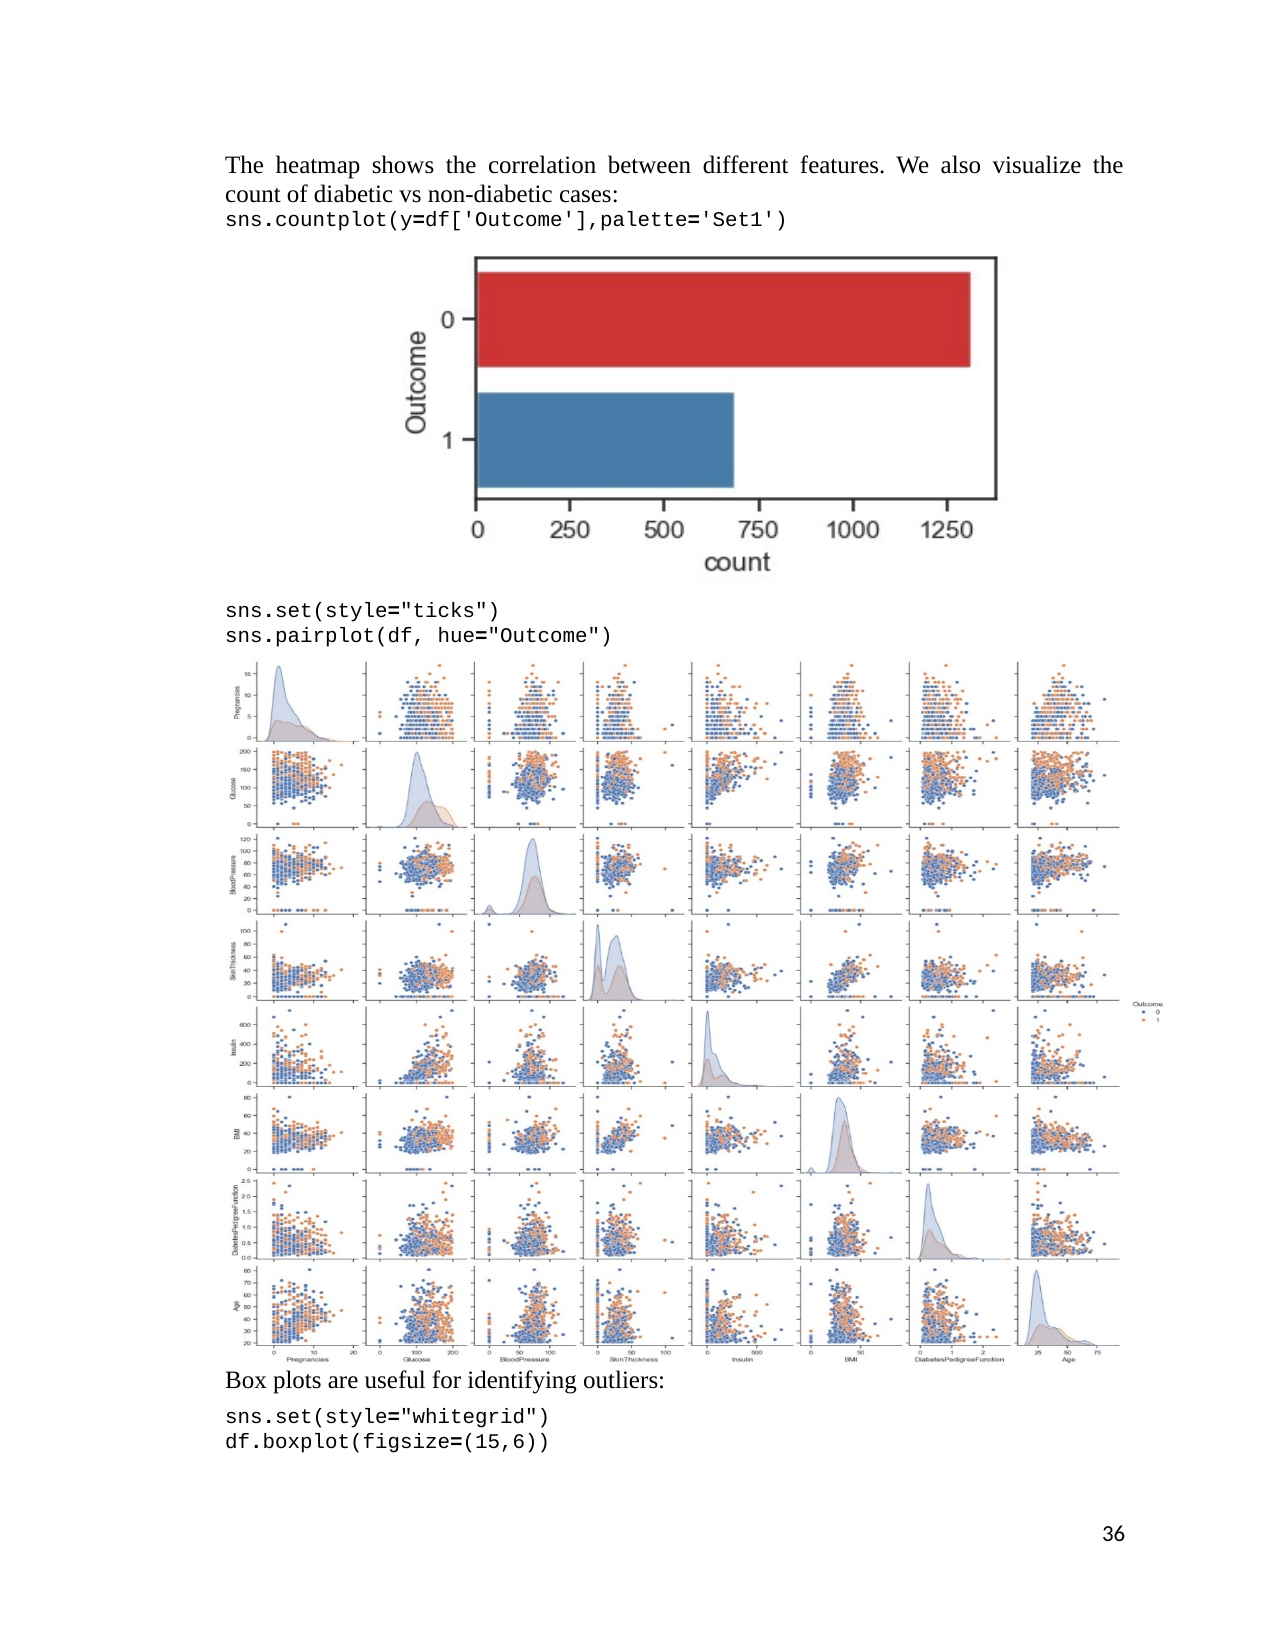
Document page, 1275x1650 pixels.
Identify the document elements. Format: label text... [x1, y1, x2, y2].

picture [389, 244, 1008, 587]
text df.boxplot(figsize=(15,6)) [225, 1429, 1125, 1455]
text sns.countplot(y=df['Outcome'],palette='Set1') [225, 207, 1125, 233]
text The heatmap shows the correlation between different features. We also visualize the count of diabetic vs non-diabetic cases: [225, 150, 1125, 207]
text sns.set(style="whitegrid") [225, 1404, 1125, 1429]
picture [225, 658, 1169, 1366]
text Box plots are useful for identifying outliers: [225, 1366, 1125, 1394]
text sns.pairplot(df, hue="Outcome") [225, 623, 1125, 649]
